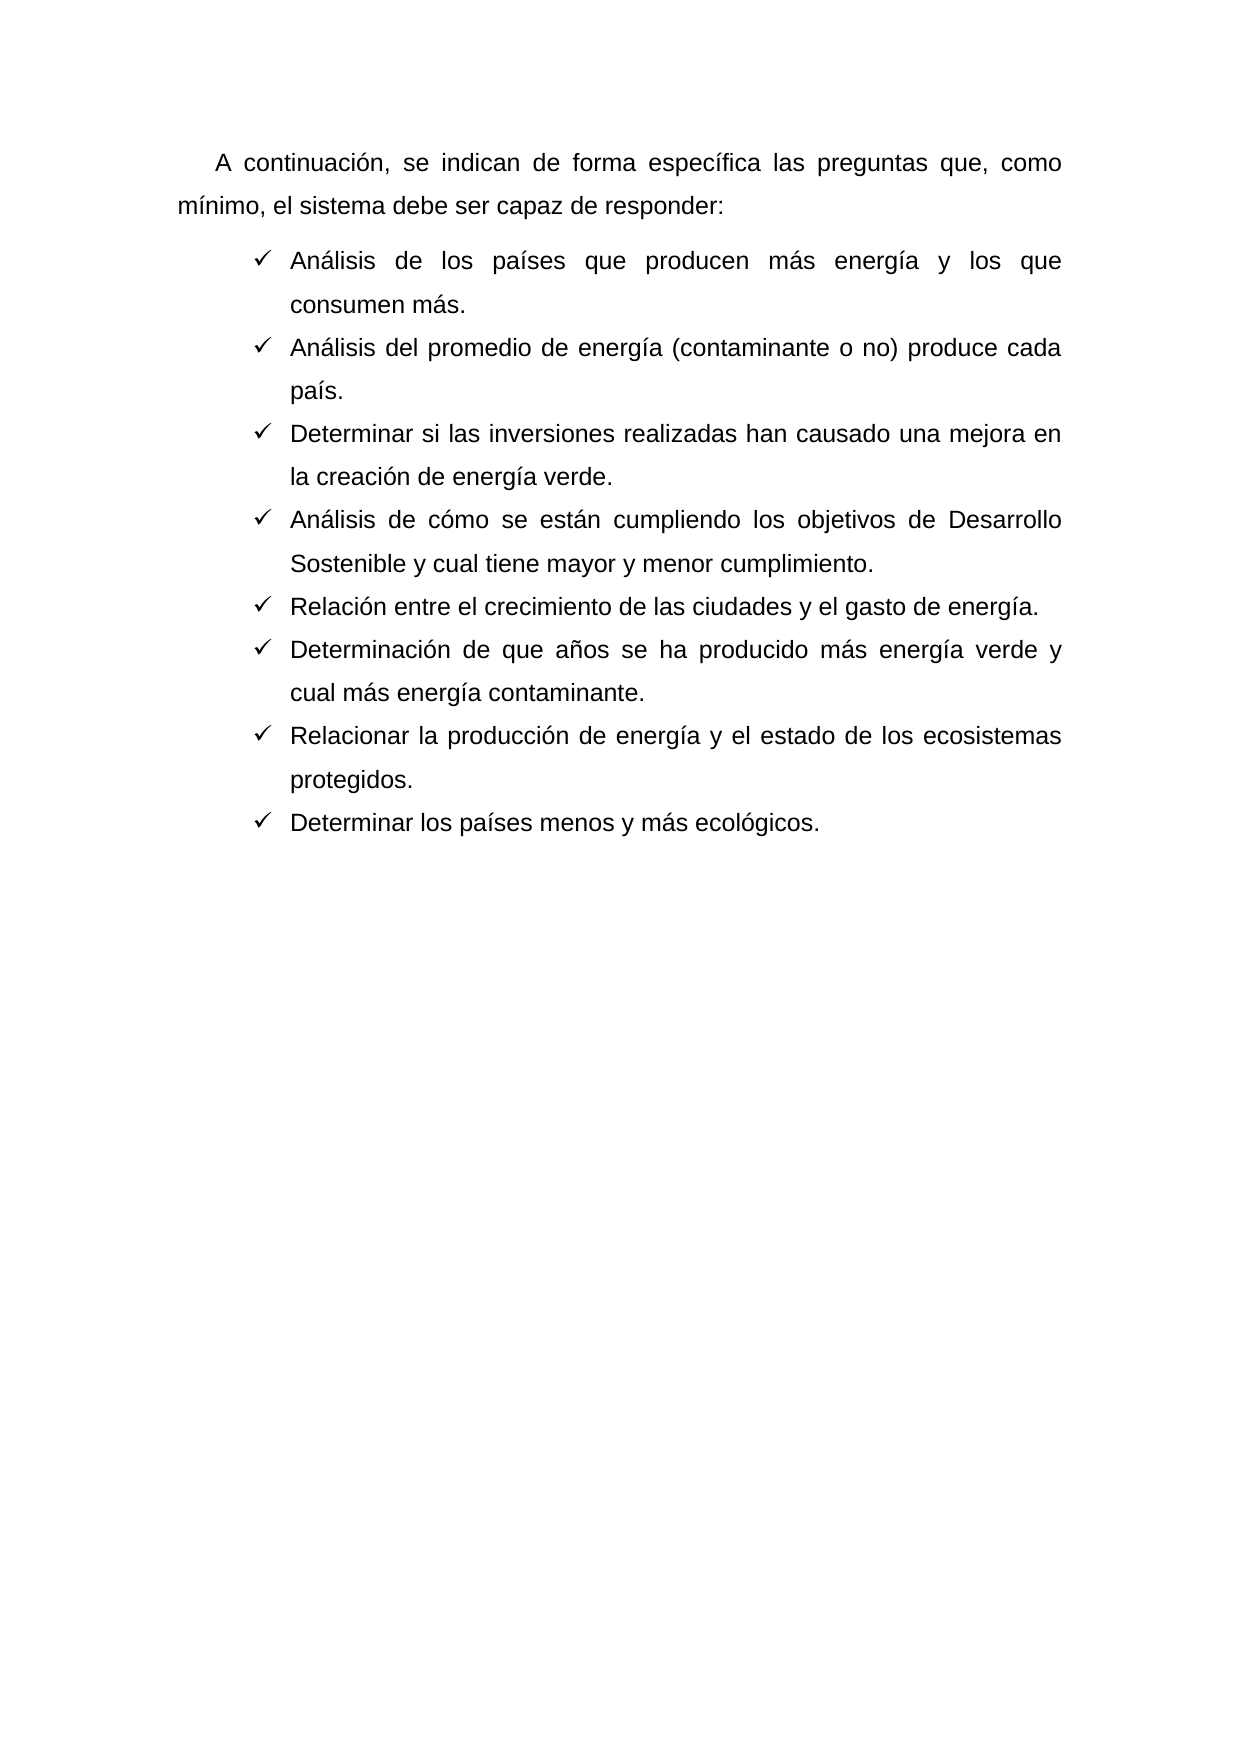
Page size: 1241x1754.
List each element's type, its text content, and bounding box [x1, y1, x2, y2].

list Relación entre el crecimiento de las ciudades y el gasto de energía. [252, 592, 1063, 621]
list Determinación de que años se ha producido más energía verde y cual más energía contaminante. [252, 635, 1063, 707]
list Relacionar la producción de energía y el estado de los ecosistemas protegidos. [252, 721, 1063, 793]
list Análisis de cómo se están cumpliendo los objetivos de Desarrollo Sostenible y cual tiene mayor y menor cumplimiento. [252, 505, 1063, 577]
list Análisis del promedio de energía (contaminante o no) produce cada país. [252, 333, 1063, 405]
list Análisis de los países que producen más energía y los que consumen más. [252, 246, 1063, 318]
text A continuación, se indican de forma específica las preguntas que, como mínimo, el sistema debe ser capaz de responder: [177, 148, 1063, 219]
list Determinar los países menos y más ecológicos. [252, 808, 1063, 837]
list Determinar si las inversiones realizadas han causado una mejora en la creación de energía verde. [252, 419, 1063, 491]
